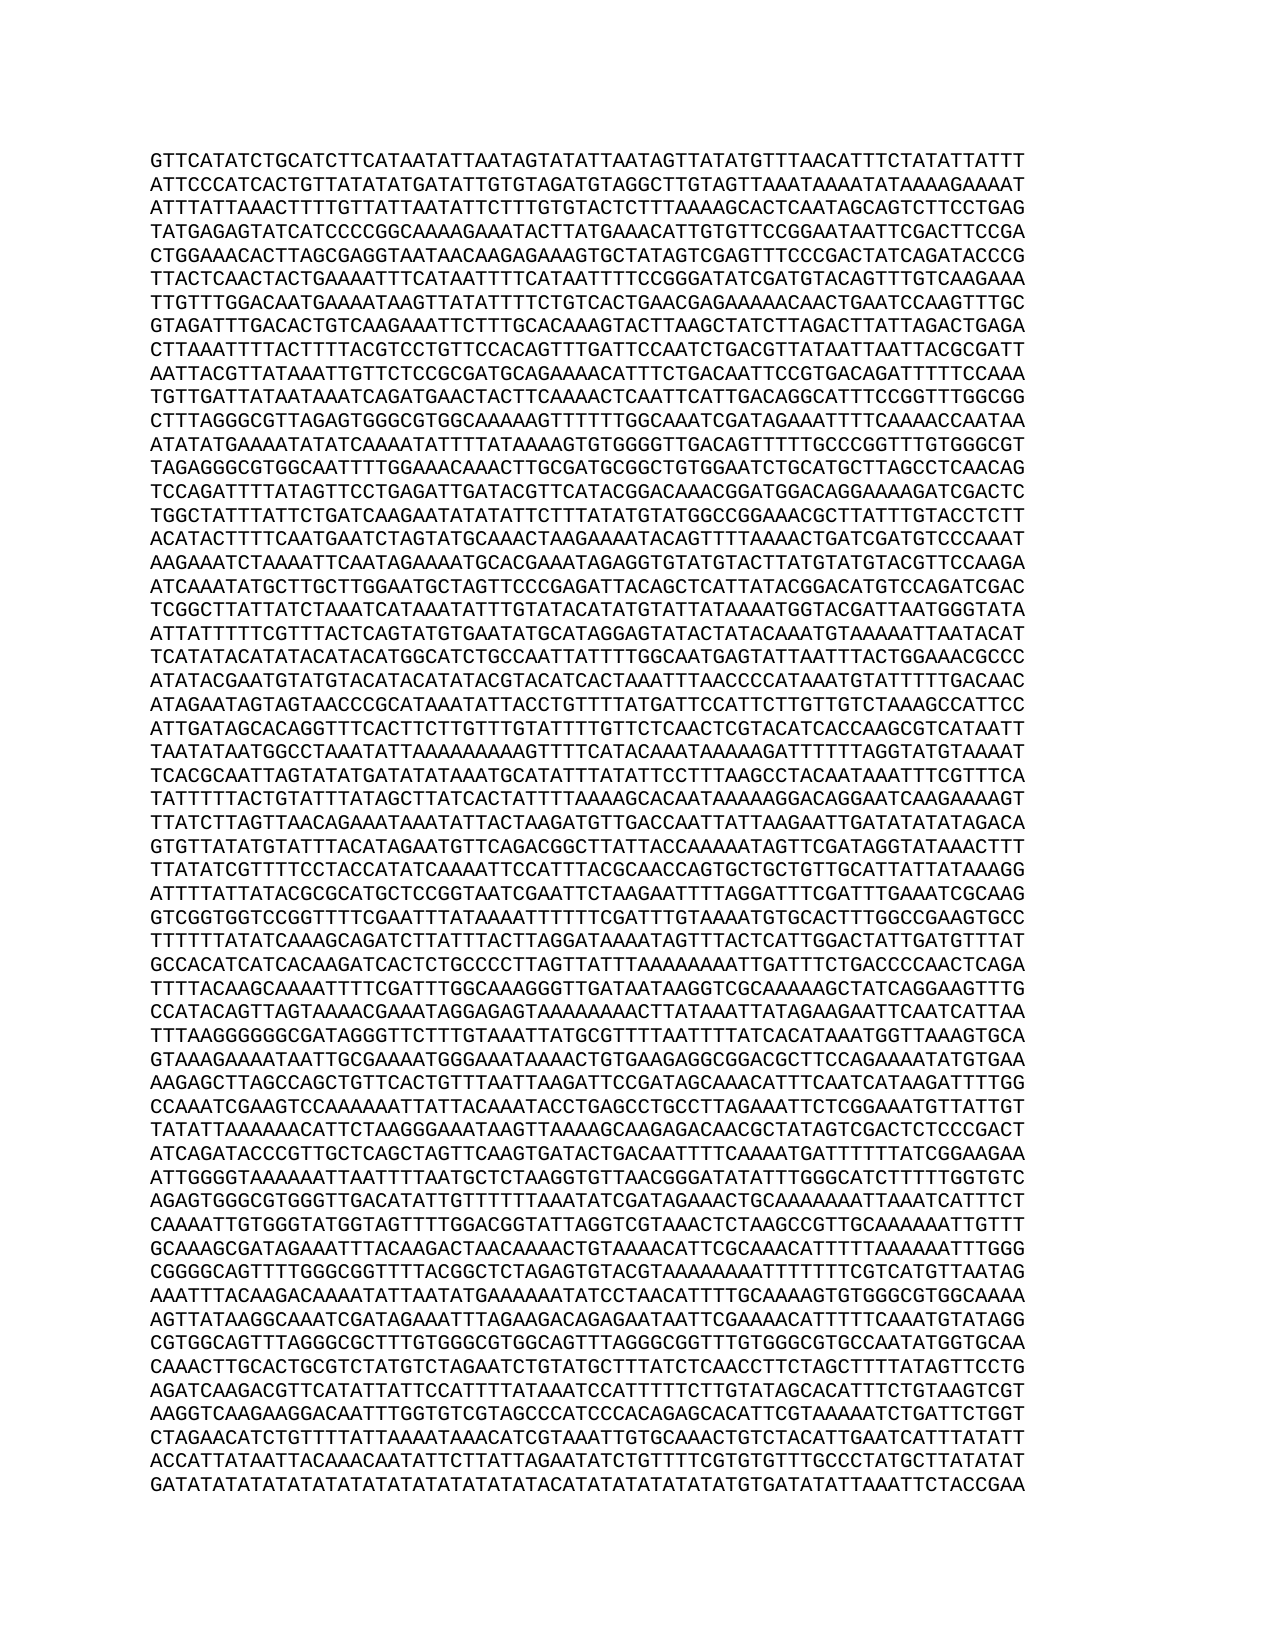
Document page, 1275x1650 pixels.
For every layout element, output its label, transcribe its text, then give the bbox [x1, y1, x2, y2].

text ATTGGGGTAAAAAATTAATTTTAATGCTCTAAGGTGTTAACGGGATATATTTGGGCATCTTTTTGGTGTC [150, 1167, 1125, 1190]
text GTCGGTGGTCCGGTTTTCGAATTTATAAAATTTTTTCGATTTGTAAAATGTGCACTTTGGCCGAAGTGCC [150, 907, 1125, 930]
text AAGGTCAAGAAGGACAATTTGGTGTCGTAGCCCATCCCACAGAGCACATTCGTAAAAATCTGATTCTGGT [150, 1403, 1125, 1427]
text TCATATACATATACATACATGGCATCTGCCAATTATTTTGGCAATGAGTATTAATTTACTGGAAACGCCC [150, 647, 1125, 670]
text ATTTTATTATACGCGCATGCTCCGGTAATCGAATTCTAAGAATTTTAGGATTTCGATTTGAAATCGCAAG [150, 883, 1125, 907]
text AGAGTGGGCGTGGGTTGACATATTGTTTTTTAAATATCGATAGAAACTGCAAAAAAATTAAATCATTTCT [150, 1190, 1125, 1214]
text AGTTATAAGGCAAATCGATAGAAATTTAGAAGACAGAGAATAATTCGAAAACATTTTTCAAATGTATAGG [150, 1309, 1125, 1332]
text TTGTTTGGACAATGAAAATAAGTTATATTTTCTGTCACTGAACGAGAAAAACAACTGAATCCAAGTTTGC [150, 292, 1125, 316]
text CTTTAGGGCGTTAGAGTGGGCGTGGCAAAAAGTTTTTTGGCAAATCGATAGAAATTTTCAAAACCAATAA [150, 410, 1125, 434]
text AAGAGCTTAGCCAGCTGTTCACTGTTTAATTAAGATTCCGATAGCAAACATTTCAATCATAAGATTTTGG [150, 1072, 1125, 1096]
text CCAAATCGAAGTCCAAAAAATTATTACAAATACCTGAGCCTGCCTTAGAAATTCTCGGAAATGTTATTGT [150, 1096, 1125, 1119]
text TTATCTTAGTTAACAGAAATAAATATTACTAAGATGTTGACCAATTATTAAGAATTGATATATATAGACA [150, 812, 1125, 836]
text TATATTAAAAAACATTCTAAGGGAAATAAGTTAAAAGCAAGAGACAACGCTATAGTCGACTCTCCCGACT [150, 1119, 1125, 1143]
text CTGGAAACACTTAGCGAGGTAATAACAAGAGAAAGTGCTATAGTCGAGTTTCCCGACTATCAGATACCCG [150, 244, 1125, 268]
text TCCAGATTTTATAGTTCCTGAGATTGATACGTTCATACGGACAAACGGATGGACAGGAAAAGATCGACTC [150, 481, 1125, 505]
text TGTTGATTATAATAAATCAGATGAACTACTTCAAAACTCAATTCATTGACAGGCATTTCCGGTTTGGCGG [150, 386, 1125, 410]
text ATTATTTTTCGTTTACTCAGTATGTGAATATGCATAGGAGTATACTATACAAATGTAAAAATTAATACAT [150, 623, 1125, 647]
text TCACGCAATTAGTATATGATATATAAATGCATATTTATATTCCTTTAAGCCTACAATAAATTTCGTTTCA [150, 765, 1125, 788]
text CTAGAACATCTGTTTTATTAAAATAAACATCGTAAATTGTGCAAACTGTCTACATTGAATCATTTATATT [150, 1427, 1125, 1451]
text ATTTATTAAACTTTTGTTATTAATATTCTTTGTGTACTCTTTAAAAGCACTCAATAGCAGTCTTCCTGAG [150, 197, 1125, 221]
text TATGAGAGTATCATCCCCGGCAAAAGAAATACTTATGAAACATTGTGTTCCGGAATAATTCGACTTCCGA [150, 221, 1125, 244]
text ATTCCCATCACTGTTATATATGATATTGTGTAGATGTAGGCTTGTAGTTAAATAAAATATAAAAGAAAAT [150, 174, 1125, 197]
text ACCATTATAATTACAAACAATATTCTTATTAGAATATCTGTTTTCGTGTGTTTGCCCTATGCTTATATAT [150, 1451, 1125, 1474]
text ATATATGAAAATATATCAAAATATTTTATAAAAGTGTGGGGTTGACAGTTTTTGCCCGGTTTGTGGGCGT [150, 434, 1125, 457]
text CAAACTTGCACTGCGTCTATGTCTAGAATCTGTATGCTTTATCTCAACCTTCTAGCTTTTATAGTTCCTG [150, 1356, 1125, 1379]
text ATCAGATACCCGTTGCTCAGCTAGTTCAAGTGATACTGACAATTTTCAAAATGATTTTTTATCGGAAGAA [150, 1143, 1125, 1167]
text TCGGCTTATTATCTAAATCATAAATATTTGTATACATATGTATTATAAAATGGTACGATTAATGGGTATA [150, 599, 1125, 623]
text GCAAAGCGATAGAAATTTACAAGACTAACAAAACTGTAAAACATTCGCAAACATTTTTAAAAAATTTGGG [150, 1238, 1125, 1261]
text CCATACAGTTAGTAAAACGAAATAGGAGAGTAAAAAAAACTTATAAATTATAGAAGAATTCAATCATTAA [150, 1001, 1125, 1025]
text GTTCATATCTGCATCTTCATAATATTAATAGTATATTAATAGTTATATGTTTAACATTTCTATATTATTT [150, 150, 1125, 174]
text ATTGATAGCACAGGTTTCACTTCTTGTTTGTATTTTGTTCTCAACTCGTACATCACCAAGCGTCATAATT [150, 717, 1125, 741]
text TTATATCGTTTTCCTACCATATCAAAATTCCATTTACGCAACCAGTGCTGCTGTTGCATTATTATAAAGG [150, 859, 1125, 883]
text ATATACGAATGTATGTACATACATATACGTACATCACTAAATTTAACCCCATAAATGTATTTTTGACAAC [150, 670, 1125, 694]
text TTTTACAAGCAAAATTTTCGATTTGGCAAAGGGTTGATAATAAGGTCGCAAAAAGCTATCAGGAAGTTTG [150, 978, 1125, 1001]
text CGTGGCAGTTTAGGGCGCTTTGTGGGCGTGGCAGTTTAGGGCGGTTTGTGGGCGTGCCAATATGGTGCAA [150, 1332, 1125, 1356]
text TATTTTTACTGTATTTATAGCTTATCACTATTTTAAAAGCACAATAAAAAGGACAGGAATCAAGAAAAGT [150, 788, 1125, 812]
text GTAAAGAAAATAATTGCGAAAATGGGAAATAAAACTGTGAAGAGGCGGACGCTTCCAGAAAATATGTGAA [150, 1048, 1125, 1072]
text AAATTTACAAGACAAAATATTAATATGAAAAAATATCCTAACATTTTGCAAAAGTGTGGGCGTGGCAAAA [150, 1285, 1125, 1309]
text AAGAAATCTAAAATTCAATAGAAAATGCACGAAATAGAGGTGTATGTACTTATGTATGTACGTTCCAAGA [150, 552, 1125, 576]
text AGATCAAGACGTTCATATTATTCCATTTTATAAATCCATTTTTCTTGTATAGCACATTTCTGTAAGTCGT [150, 1379, 1125, 1403]
text CGGGGCAGTTTTGGGCGGTTTTACGGCTCTAGAGTGTACGTAAAAAAAATTTTTTTCGTCATGTTAATAG [150, 1261, 1125, 1285]
text TTTTTTATATCAAAGCAGATCTTATTTACTTAGGATAAAATAGTTTACTCATTGGACTATTGATGTTTAT [150, 930, 1125, 954]
text TTTAAGGGGGGCGATAGGGTTCTTTGTAAATTATGCGTTTTAATTTTATCACATAAATGGTTAAAGTGCA [150, 1025, 1125, 1048]
text AATTACGTTATAAATTGTTCTCCGCGATGCAGAAAACATTTCTGACAATTCCGTGACAGATTTTTCCAAA [150, 363, 1125, 386]
text ATAGAATAGTAGTAACCCGCATAAATATTACCTGTTTTATGATTCCATTCTTGTTGTCTAAAGCCATTCC [150, 694, 1125, 717]
text TAATATAATGGCCTAAATATTAAAAAAAAAGTTTTCATACAAATAAAAAGATTTTTTAGGTATGTAAAAT [150, 741, 1125, 765]
text TTACTCAACTACTGAAAATTTCATAATTTTCATAATTTTCCGGGATATCGATGTACAGTTTGTCAAGAAA [150, 268, 1125, 292]
text CTTAAATTTTACTTTTACGTCCTGTTCCACAGTTTGATTCCAATCTGACGTTATAATTAATTACGCGATT [150, 339, 1125, 363]
text GTAGATTTGACACTGTCAAGAAATTCTTTGCACAAAGTACTTAAGCTATCTTAGACTTATTAGACTGAGA [150, 316, 1125, 339]
text ACATACTTTTCAATGAATCTAGTATGCAAACTAAGAAAATACAGTTTTAAAACTGATCGATGTCCCAAAT [150, 528, 1125, 552]
text CAAAATTGTGGGTATGGTAGTTTTGGACGGTATTAGGTCGTAAACTCTAAGCCGTTGCAAAAAATTGTTT [150, 1214, 1125, 1238]
text GATATATATATATATATATATATATATATATACATATATATATATATGTGATATATTAAATTCTACCGAA [150, 1474, 1125, 1498]
text GCCACATCATCACAAGATCACTCTGCCCCTTAGTTATTTAAAAAAAATTGATTTCTGACCCCAACTCAGA [150, 954, 1125, 978]
text ATCAAATATGCTTGCTTGGAATGCTAGTTCCCGAGATTACAGCTCATTATACGGACATGTCCAGATCGAC [150, 576, 1125, 599]
text TGGCTATTTATTCTGATCAAGAATATATATTCTTTATATGTATGGCCGGAAACGCTTATTTGTACCTCTT [150, 505, 1125, 528]
text TAGAGGGCGTGGCAATTTTGGAAACAAACTTGCGATGCGGCTGTGGAATCTGCATGCTTAGCCTCAACAG [150, 457, 1125, 481]
text GTGTTATATGTATTTACATAGAATGTTCAGACGGCTTATTACCAAAAATAGTTCGATAGGTATAAACTTT [150, 836, 1125, 859]
